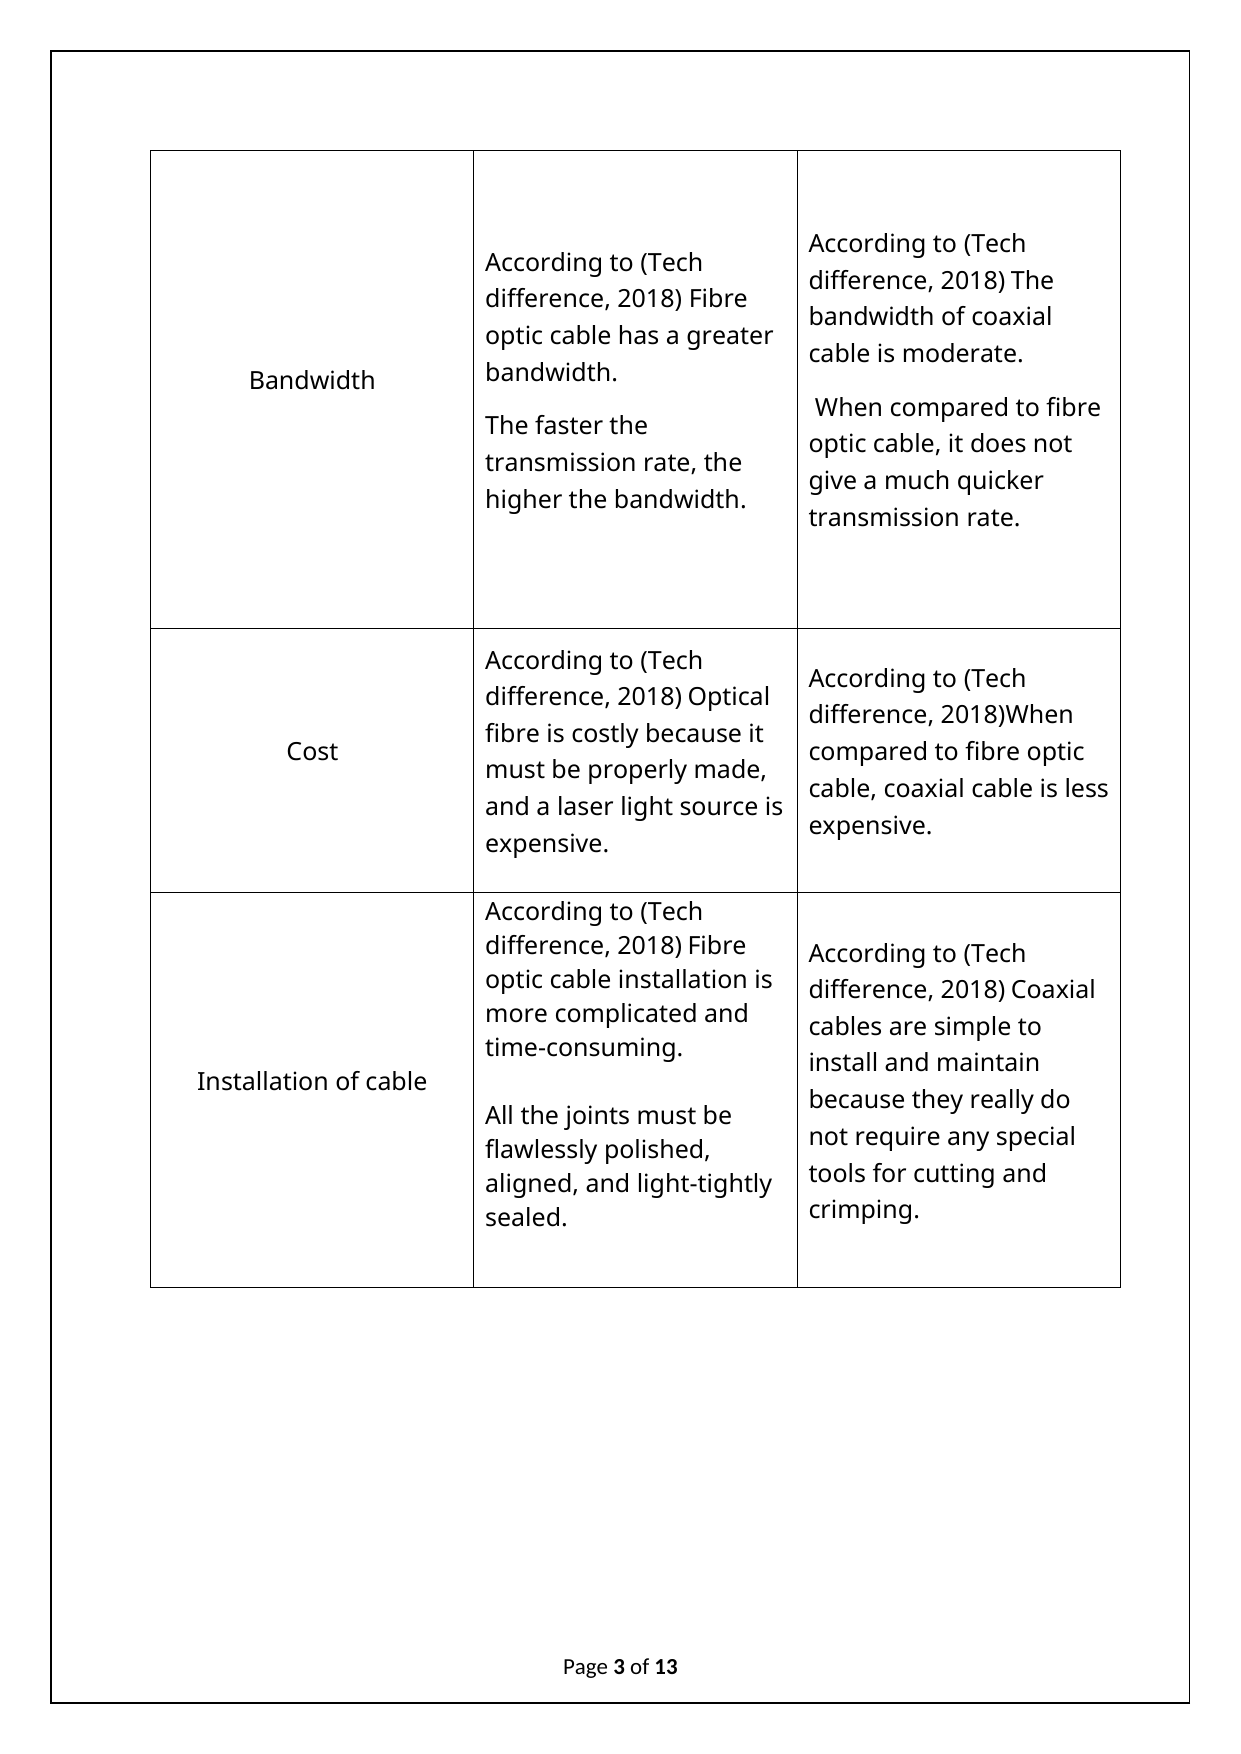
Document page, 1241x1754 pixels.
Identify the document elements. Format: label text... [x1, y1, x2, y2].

table_cell According to Fibre optic cable has a greater bandwidth. The faster the transmission rate, the higher the bandwidth. [474, 151, 797, 627]
table_cell According to The bandwidth of coaxial cable is moderate. When compared to fibre optic cable, it does not give a much quicker transmission rate. [798, 151, 1120, 627]
table_cell According to Fibre optic cable installation is more complicated and time-consuming. All the joints must be flawlessly polished, aligned, and light-tightly sealed. [474, 893, 797, 1287]
table_cell Cost [151, 629, 473, 892]
table_cell According to Optical fibre is costly because it must be properly made, and a laser light source is expensive. [474, 629, 797, 892]
table_cell Bandwidth [151, 151, 473, 627]
table_cell According to Coaxial cables are simple to install and maintain because they really do not require any special tools for cutting and crimping. [798, 893, 1120, 1287]
table_cell Installation of cable [151, 893, 473, 1287]
table_cell According to When compared to fibre optic cable, coaxial cable is less expensive. [798, 629, 1120, 892]
